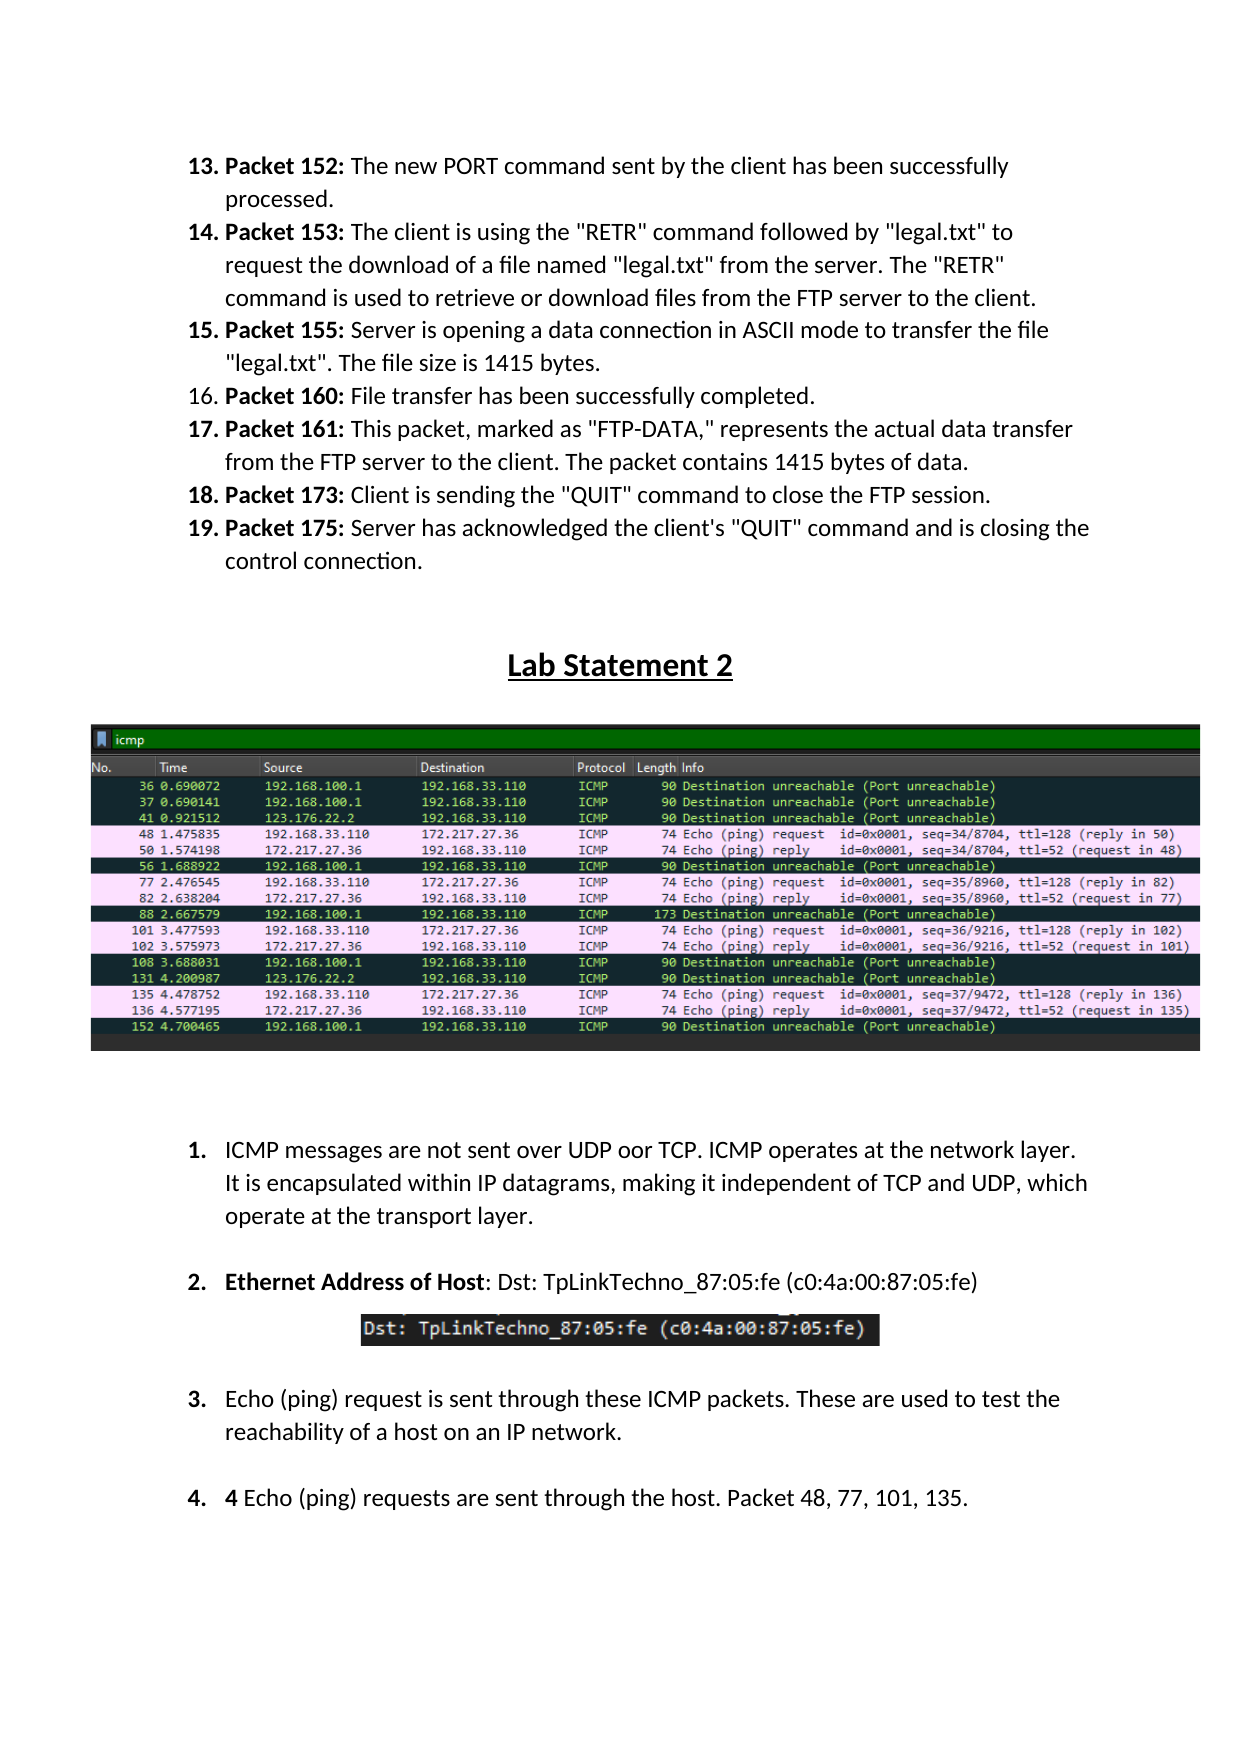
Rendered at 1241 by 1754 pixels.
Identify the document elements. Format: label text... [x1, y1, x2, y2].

list ICMP messages are not sent over UDP oor TCP. ICMP operates at the network layer. It is encapsulated within IP datagrams, making it independent of TCP and UDP, which operate at the transport layer. [187, 1134, 1090, 1231]
list Packet 161: This packet, marked as "FTP-DATA," represents the actual data transfer from the FTP server to the client. The packet contains 1415 bytes of data. [187, 413, 1090, 477]
list Packet 155: Server is opening a data connection in ASCII mode to transfer the file "legal.txt". The file size is 1415 bytes. [187, 314, 1090, 378]
picture [360, 1314, 880, 1346]
list Packet 160: File transfer has been successfully completed. [187, 380, 1090, 411]
text Lab Statement 2 [150, 644, 1090, 685]
list Packet 153: The client is using the "RETR" command followed by "legal.txt" to request the download of a file named "legal.txt" from the server. The "RETR" command is used to retrieve or download files from the FTP server to the client. [187, 216, 1090, 312]
list Packet 175: Server has acknowledged the client's "QUIT" command and is closing the control connection. [187, 512, 1090, 576]
picture [90, 724, 1201, 1051]
list Echo (ping) request is sent through these ICMP packets. These are used to test the reachability of a host on an IP network. [187, 1383, 1090, 1447]
list 4 Echo (ping) requests are sent through the host. Packet 48, 77, 101, 135. [187, 1482, 1090, 1512]
list Ethernet Address of Host: Dst: TpLinkTechno_87:05:fe (c0:4a:00:87:05:fe) [187, 1266, 1090, 1296]
list Packet 152: The new PORT command sent by the client has been successfully processed. [187, 150, 1090, 213]
list Packet 173: Client is sending the "QUIT" command to close the FTP session. [187, 479, 1090, 510]
